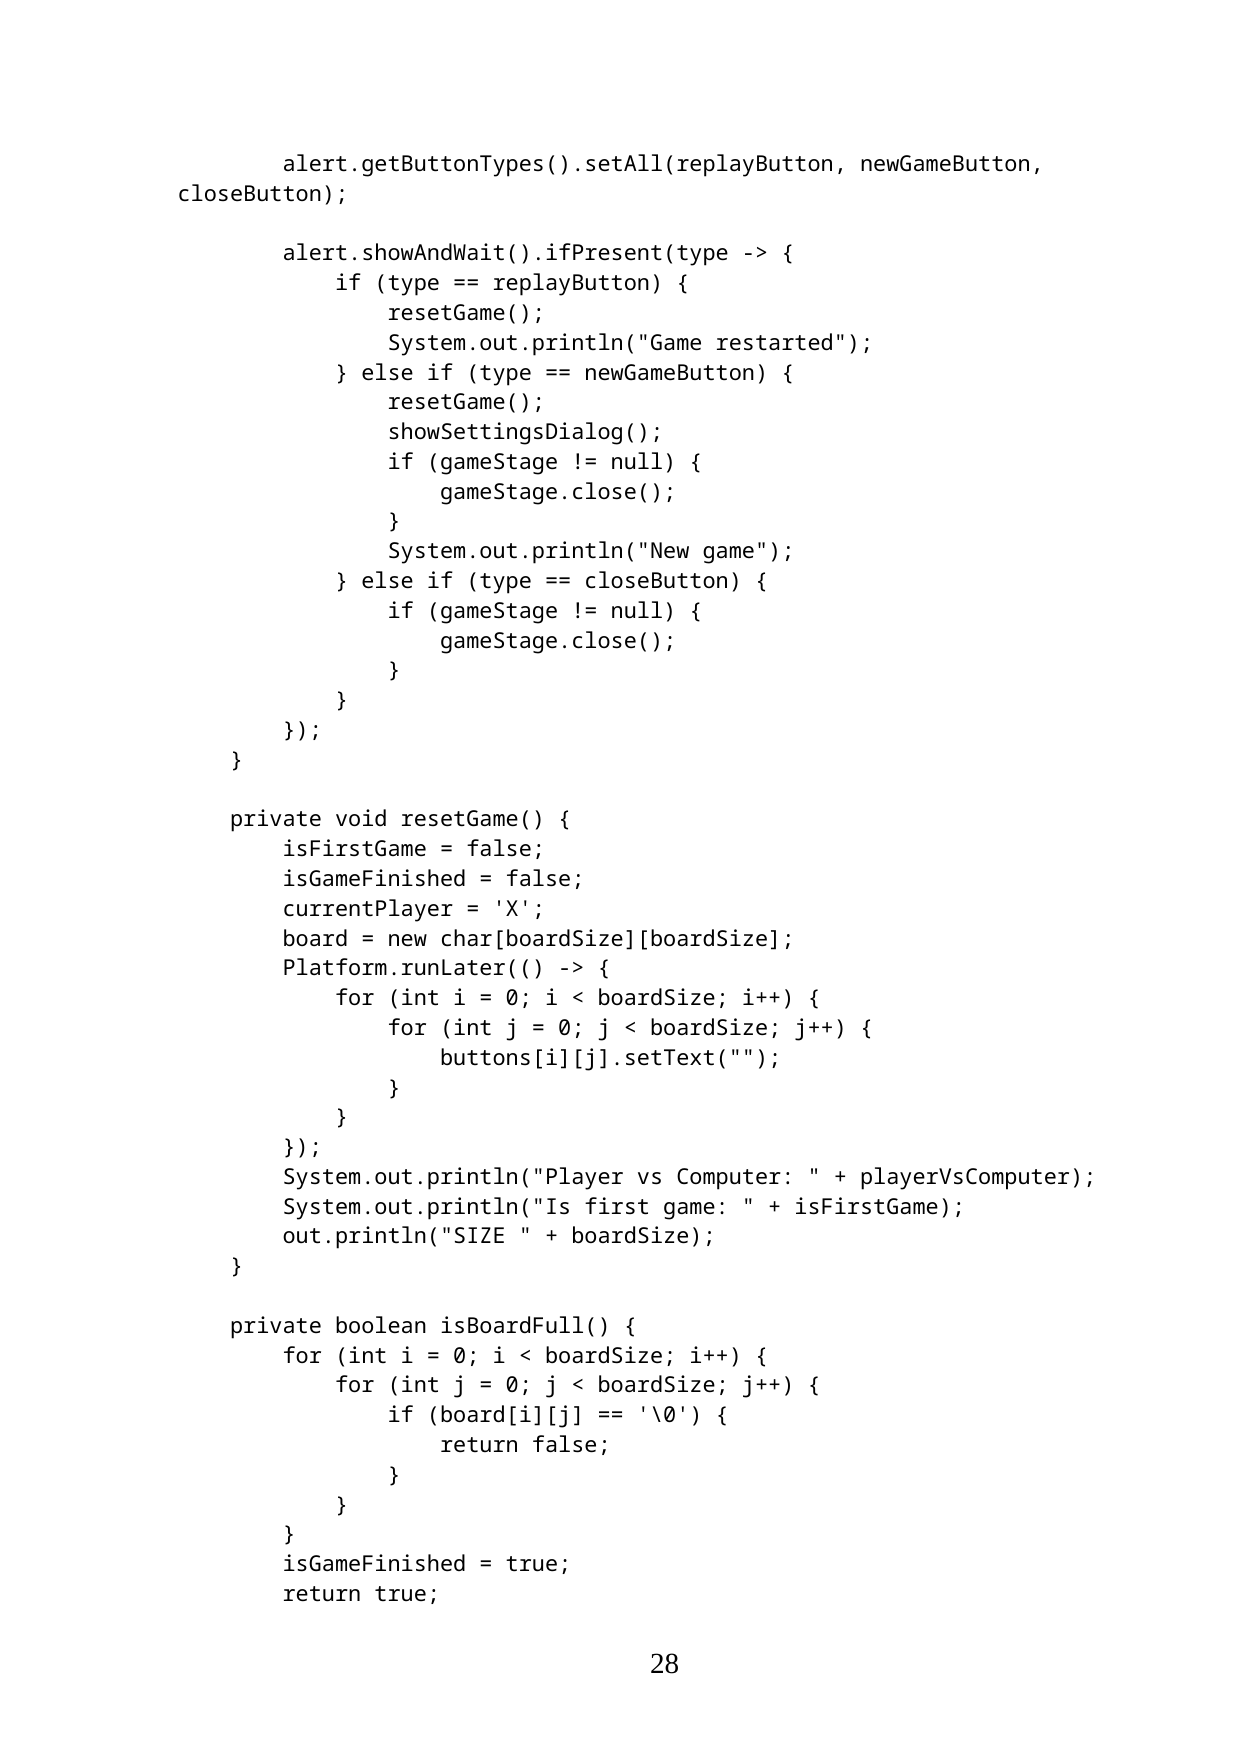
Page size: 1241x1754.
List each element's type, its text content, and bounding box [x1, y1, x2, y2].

text isGameFinished = false; [177, 863, 1152, 893]
text isGameFinished = true; [177, 1548, 1152, 1578]
text } [177, 654, 1152, 684]
text board = new char[boardSize][boardSize]; [177, 922, 1152, 952]
text out.println("SIZE " + boardSize); [177, 1220, 1152, 1250]
text currentPlayer = 'X'; [177, 893, 1152, 922]
text resetGame(); [177, 386, 1152, 416]
text } [177, 505, 1152, 535]
text } else if (type == closeButton) { [177, 565, 1152, 595]
text for (int i = 0; i < boardSize; i++) { [177, 982, 1152, 1012]
text if (board[i][j] == '\0') { [177, 1399, 1152, 1429]
text System.out.println("Game restarted"); [177, 327, 1152, 356]
text showSettingsDialog(); [177, 416, 1152, 446]
text isFirstGame = false; [177, 833, 1152, 863]
text return true; [177, 1578, 1152, 1608]
text for (int j = 0; j < boardSize; j++) { [177, 1012, 1152, 1042]
text }); [177, 714, 1152, 744]
text } [177, 1459, 1152, 1488]
text return false; [177, 1429, 1152, 1459]
text } [177, 744, 1152, 773]
text } [177, 1250, 1152, 1280]
text if (type == replayButton) { [177, 267, 1152, 297]
text } [177, 1101, 1152, 1131]
text if (gameStage != null) { [177, 595, 1152, 624]
text gameStage.close(); [177, 624, 1152, 654]
text } [177, 1518, 1152, 1548]
text private boolean isBoardFull() { [177, 1310, 1152, 1339]
text } [177, 1071, 1152, 1101]
text alert.getButtonTypes().setAll(replayButton, newGameButton, closeButton); [177, 148, 1152, 207]
text gameStage.close(); [177, 476, 1152, 505]
text } [177, 1488, 1152, 1518]
text System.out.println("New game"); [177, 535, 1152, 565]
text buttons[i][j].setText(""); [177, 1042, 1152, 1071]
text }); [177, 1131, 1152, 1161]
text System.out.println("Player vs Computer: " + playerVsComputer); [177, 1161, 1152, 1191]
text } else if (type == newGameButton) { [177, 356, 1152, 386]
text } [177, 684, 1152, 714]
text alert.showAndWait().ifPresent(type -> { [177, 237, 1152, 267]
text private void resetGame() { [177, 803, 1152, 833]
text resetGame(); [177, 297, 1152, 327]
text if (gameStage != null) { [177, 446, 1152, 476]
text for (int i = 0; i < boardSize; i++) { [177, 1339, 1152, 1369]
text for (int j = 0; j < boardSize; j++) { [177, 1369, 1152, 1399]
text System.out.println("Is first game: " + isFirstGame); [177, 1191, 1152, 1220]
text Platform.runLater(() -> { [177, 952, 1152, 982]
